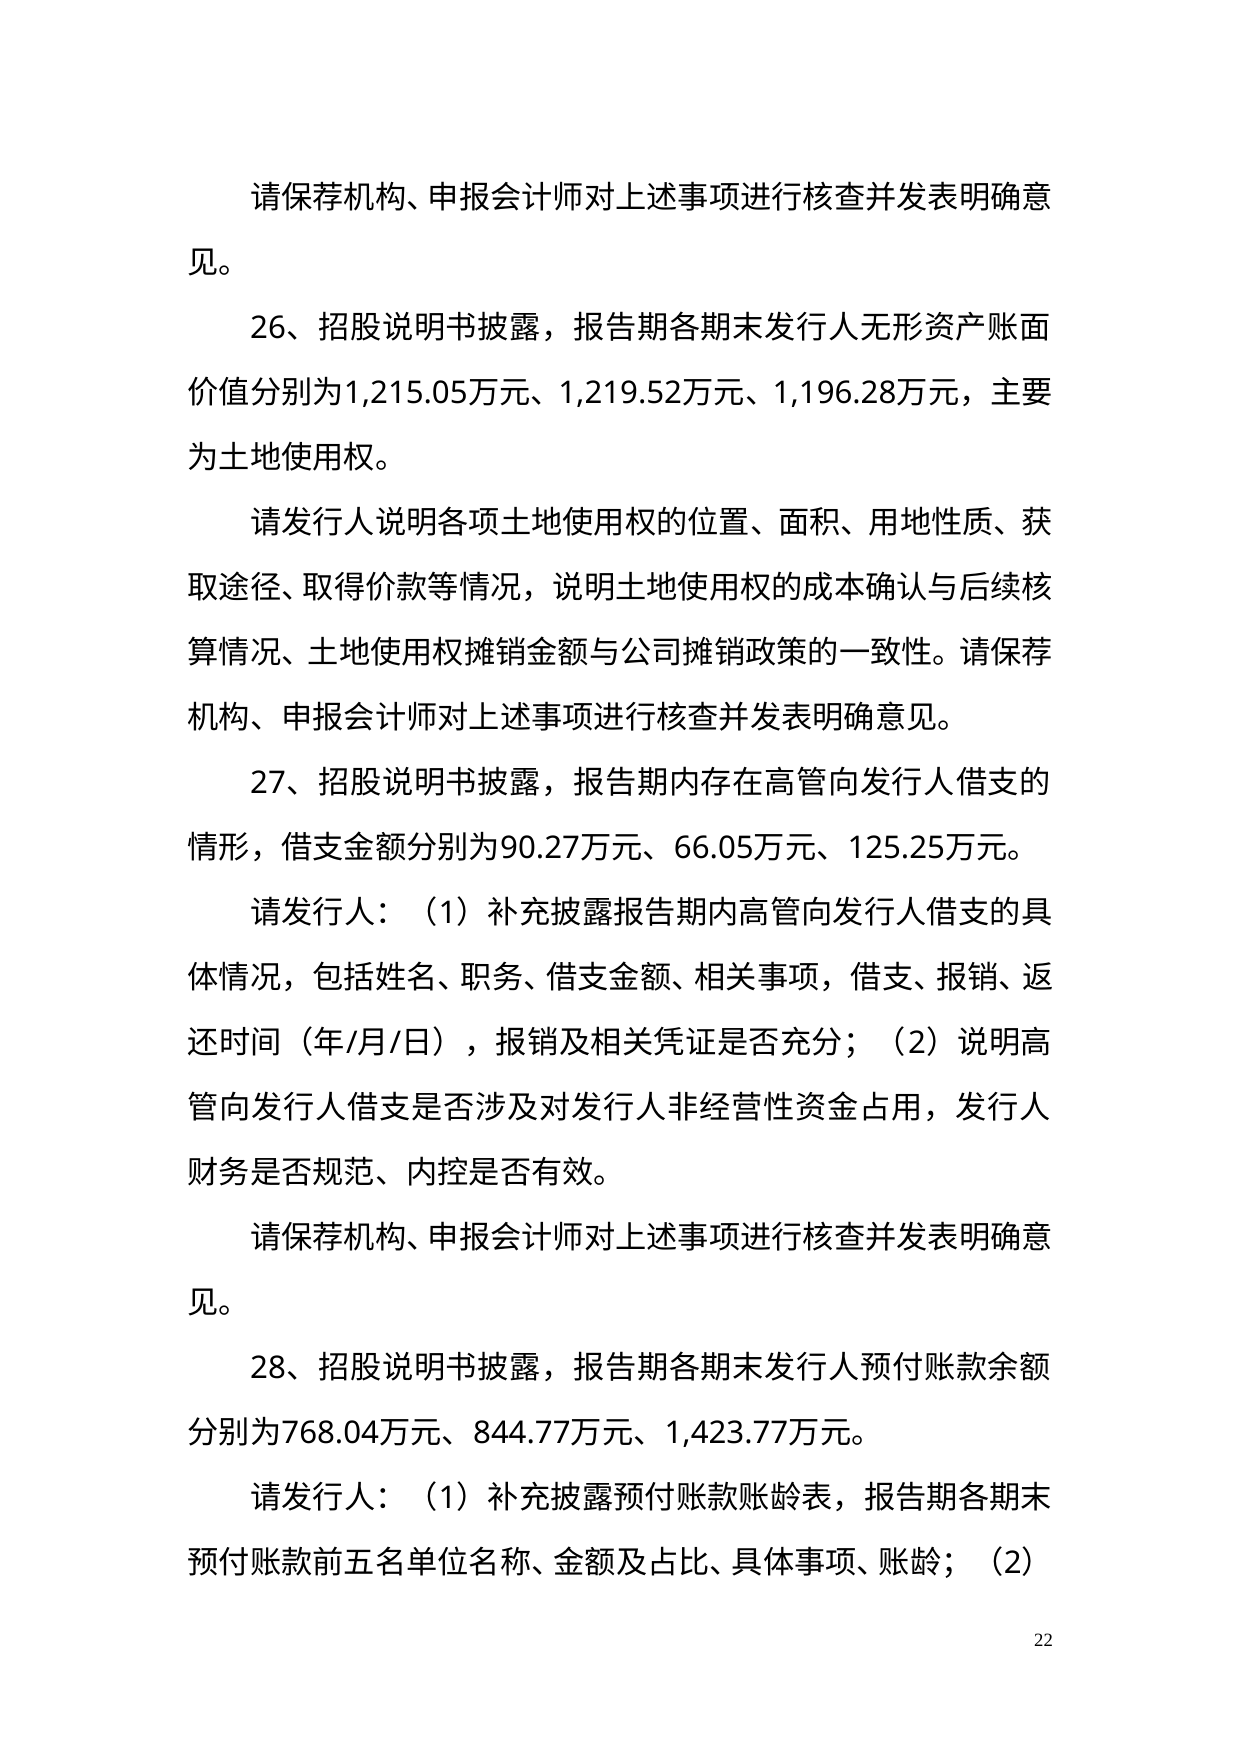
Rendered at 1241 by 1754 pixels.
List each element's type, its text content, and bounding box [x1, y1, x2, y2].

text 25、招股说明书披露，报告期各期末发行人投资性房地产账面价值分别为2,407.88万元、2,326.39万元、2,244.90万元。 [187, 162, 1053, 357]
text 27、招股说明书披露，报告期内存在高管向发行人借支的情形，借支金额分别为90.27万元、66.05万元、125.25万元。 [187, 1267, 1053, 1397]
text 请发行人说明各项土地使用权的位置、面积、用地性质、获取途径、取得价款等情况，说明土地使用权的成本确认与后续核算情况、土地使用权摊销金额与公司摊销政策的一致性。请保荐机构、申报会计师对上述事项进行核查并发表明确意见。 [187, 1007, 1053, 1267]
text 请保荐机构、申报会计师对上述事项进行核查并发表明确意见。 [187, 682, 1053, 812]
text 26、招股说明书披露，报告期各期末发行人无形资产账面价值分别为1,215.05万元、1,219.52万元、1,196.28万元，主要为土地使用权。 [187, 812, 1053, 1007]
text 请发行人：（1）补充披露报告期各期投资性房地产对发行人经营业绩的影响；（2）说明投资性房地产是否履行了租赁备案程序，投资性房地产取得时间、取得价格、面积、租赁单价、承租人、租赁期限、租金收入等，承租人与发行人、客户、供应商及以上关联方是否存在关联关系。 [187, 357, 1053, 682]
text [187, 1397, 1053, 1592]
